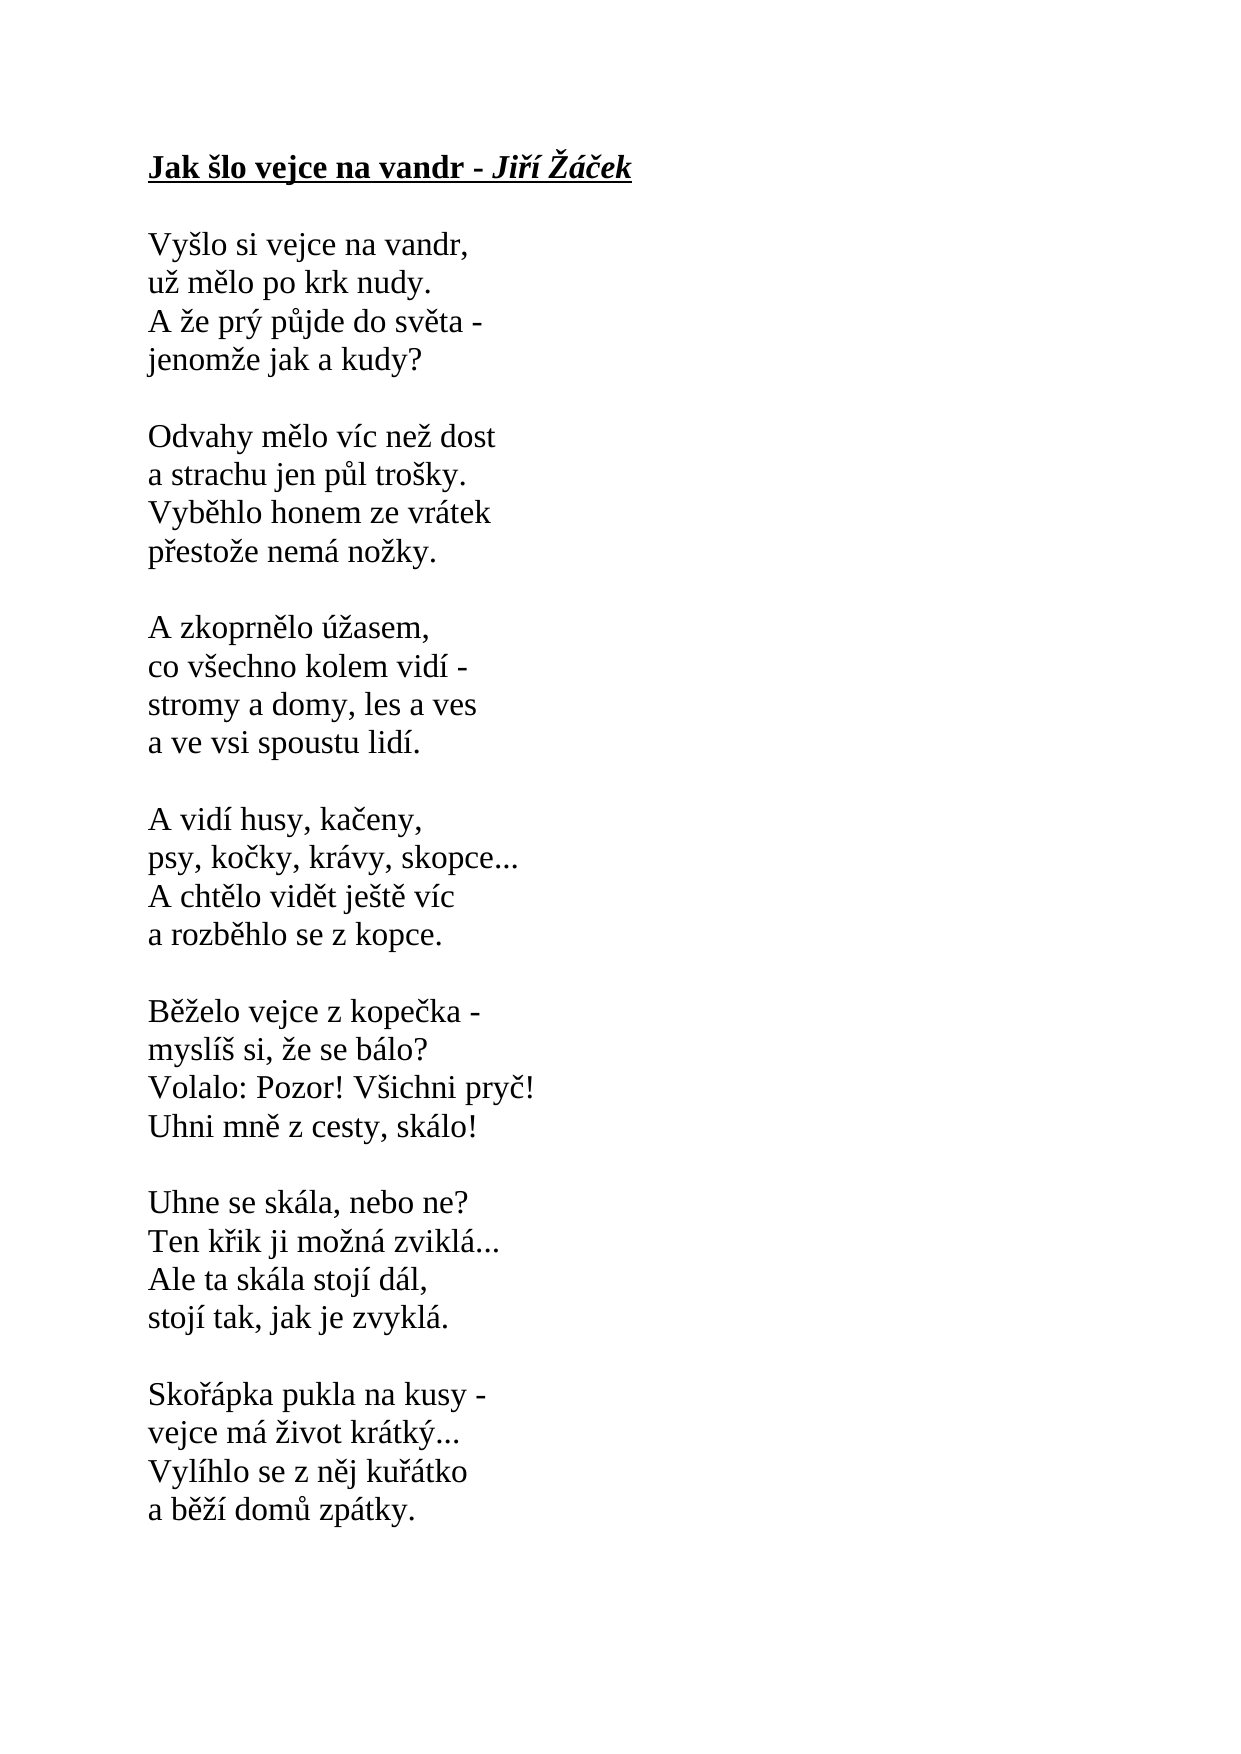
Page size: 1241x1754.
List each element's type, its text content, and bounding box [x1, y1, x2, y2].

text Odvahy mělo víc než dost a strachu jen půl trošky. Vyběhlo honem ze vrátek přestože nemá nožky. [148, 416, 1093, 569]
text Uhne se skála, nebo ne? Ten křik ji možná zviklá... Ale ta skála stojí dál, stojí tak, jak je zvyklá. [148, 1183, 1093, 1336]
text Skořápka pukla na kusy - vejce má život krátký... Vylíhlo se z něj kuřátko a běží domů zpátky. [148, 1374, 1093, 1528]
text A zkoprnělo úžasem, co všechno kolem vidí - stromy a domy, les a ves a ve vsi spoustu lidí. [148, 608, 1093, 761]
text Jak šlo vejce na vandr - Jiří Žáček [148, 148, 1093, 186]
text Vyšlo si vejce na vandr, už mělo po krk nudy. A že prý půjde do světa - jenomže jak a kudy? [148, 186, 1093, 378]
text A vidí husy, kačeny, psy, kočky, krávy, skopce... A chtělo vidět ještě víc a rozběhlo se z kopce. [148, 799, 1093, 953]
text Běželo vejce z kopečka - myslíš si, že se bálo? Volalo: Pozor! Všichni pryč! Uhni mně z cesty, skálo! [148, 991, 1093, 1144]
